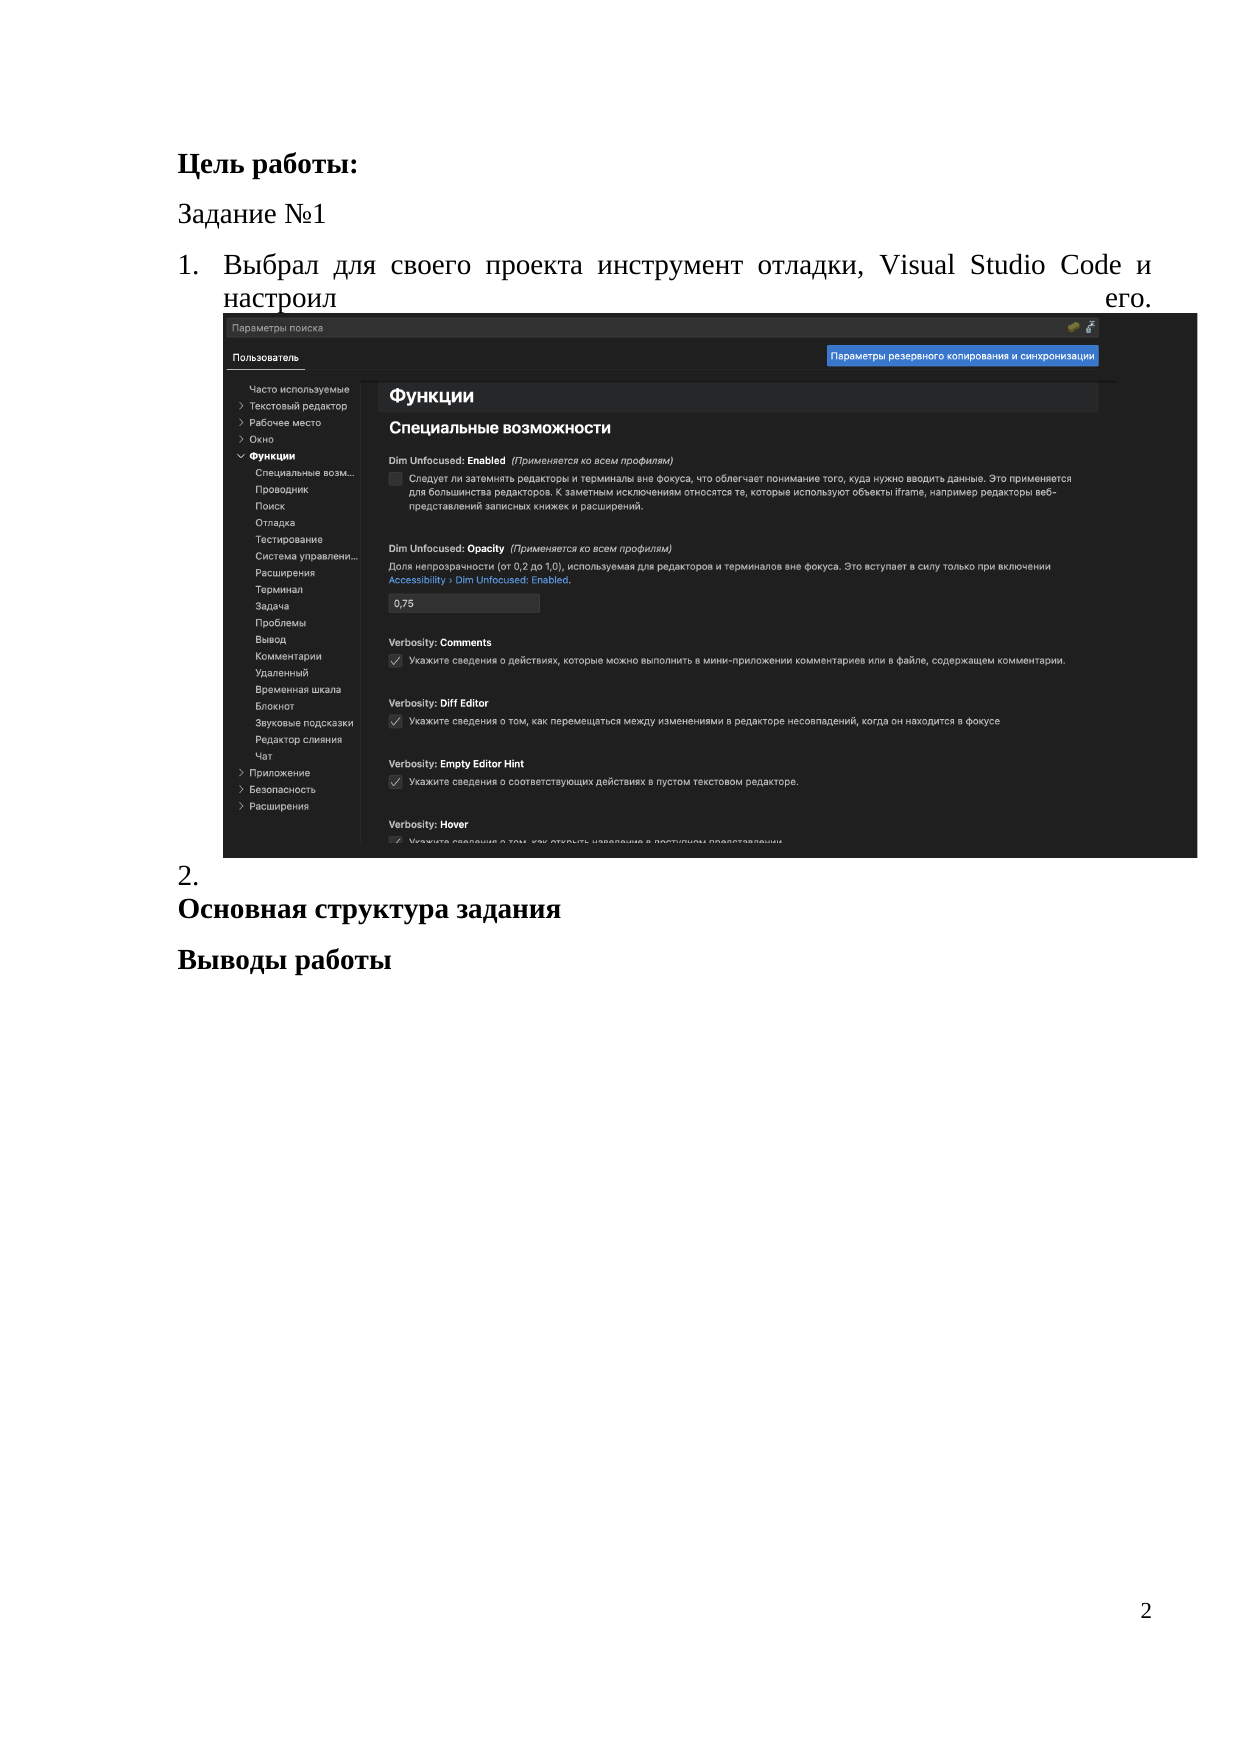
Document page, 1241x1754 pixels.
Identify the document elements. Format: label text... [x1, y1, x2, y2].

picture [223, 313, 1198, 858]
text Цель работы: [177, 146, 1152, 180]
text Основная структура задания [177, 891, 1152, 925]
text Выводы работы [177, 942, 1152, 975]
text Задание №1 [177, 197, 1152, 230]
